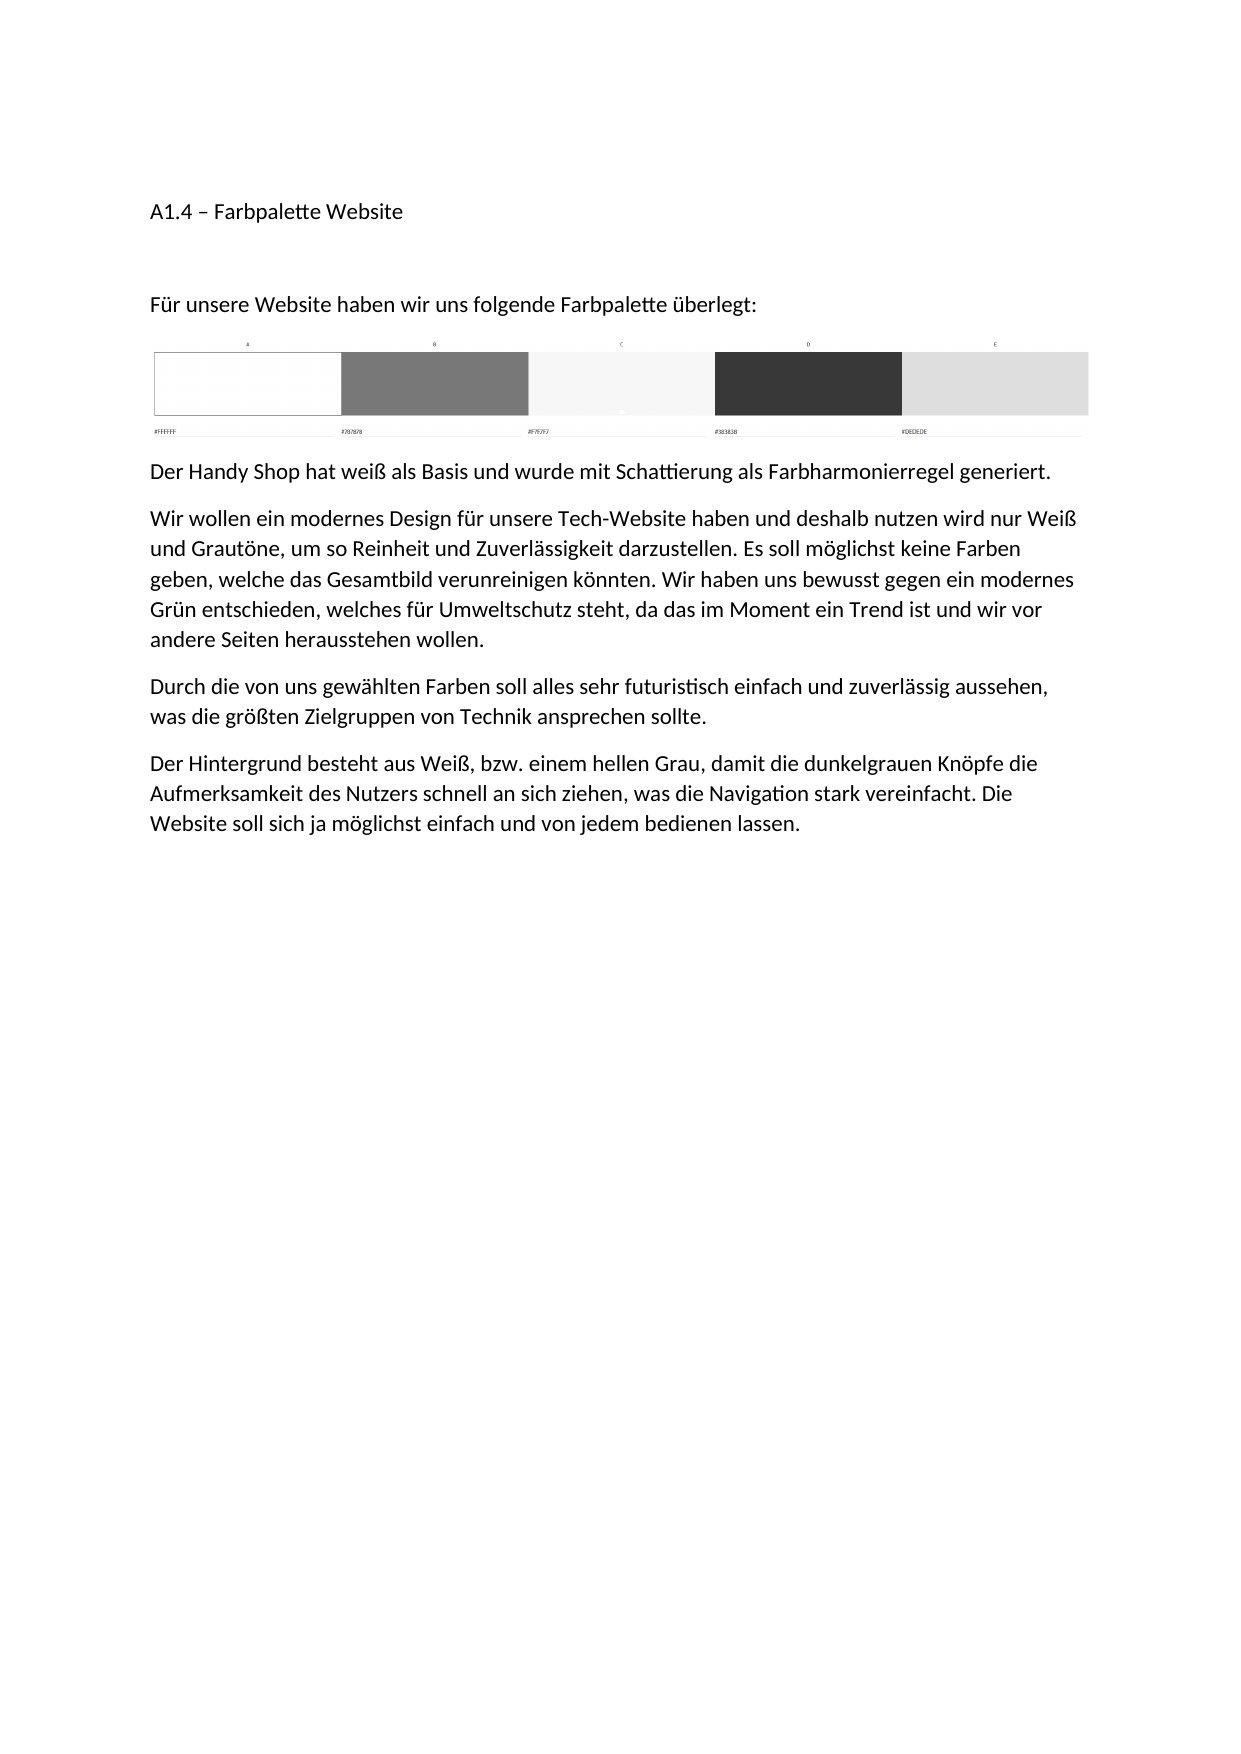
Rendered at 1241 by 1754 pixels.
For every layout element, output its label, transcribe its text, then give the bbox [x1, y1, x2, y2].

text Für unsere Website haben wir uns folgende Farbpalette überlegt: [150, 291, 1090, 319]
text Durch die von uns gewählten Farben soll alles sehr futuristisch einfach und zuverlässig aussehen, was die größten Zielgruppen von Technik ansprechen sollte. [150, 672, 1090, 730]
text Der Handy Shop hat weiß als Basis und wurde mit Schattierung als Farbharmonierregel generiert. [150, 457, 1090, 486]
picture [150, 337, 1091, 439]
text Der Hintergrund besteht aus Weiß, bzw. einem hellen Grau, damit die dunkelgrauen Knöpfe die Aufmerksamkeit des Nutzers schnell an sich ziehen, was die Navigation stark vereinfacht. Die Website soll sich ja möglichst einfach und von jedem bedienen lassen. [150, 749, 1090, 838]
text Wir wollen ein modernes Design für unsere Tech-Website haben und deshalb nutzen wird nur Weiß und Grautöne, um so Reinheit und Zuverlässigkeit darzustellen. Es soll möglichst keine Farben geben, welche das Gesamtbild verunreinigen könnten. Wir haben uns bewusst gegen ein modernes Grün entschieden, welches für Umweltschutz steht, da das im Moment ein Trend ist und wir vor andere Seiten herausstehen wollen. [150, 504, 1090, 653]
text A1.4 – Farbpalette Website [150, 197, 1090, 225]
